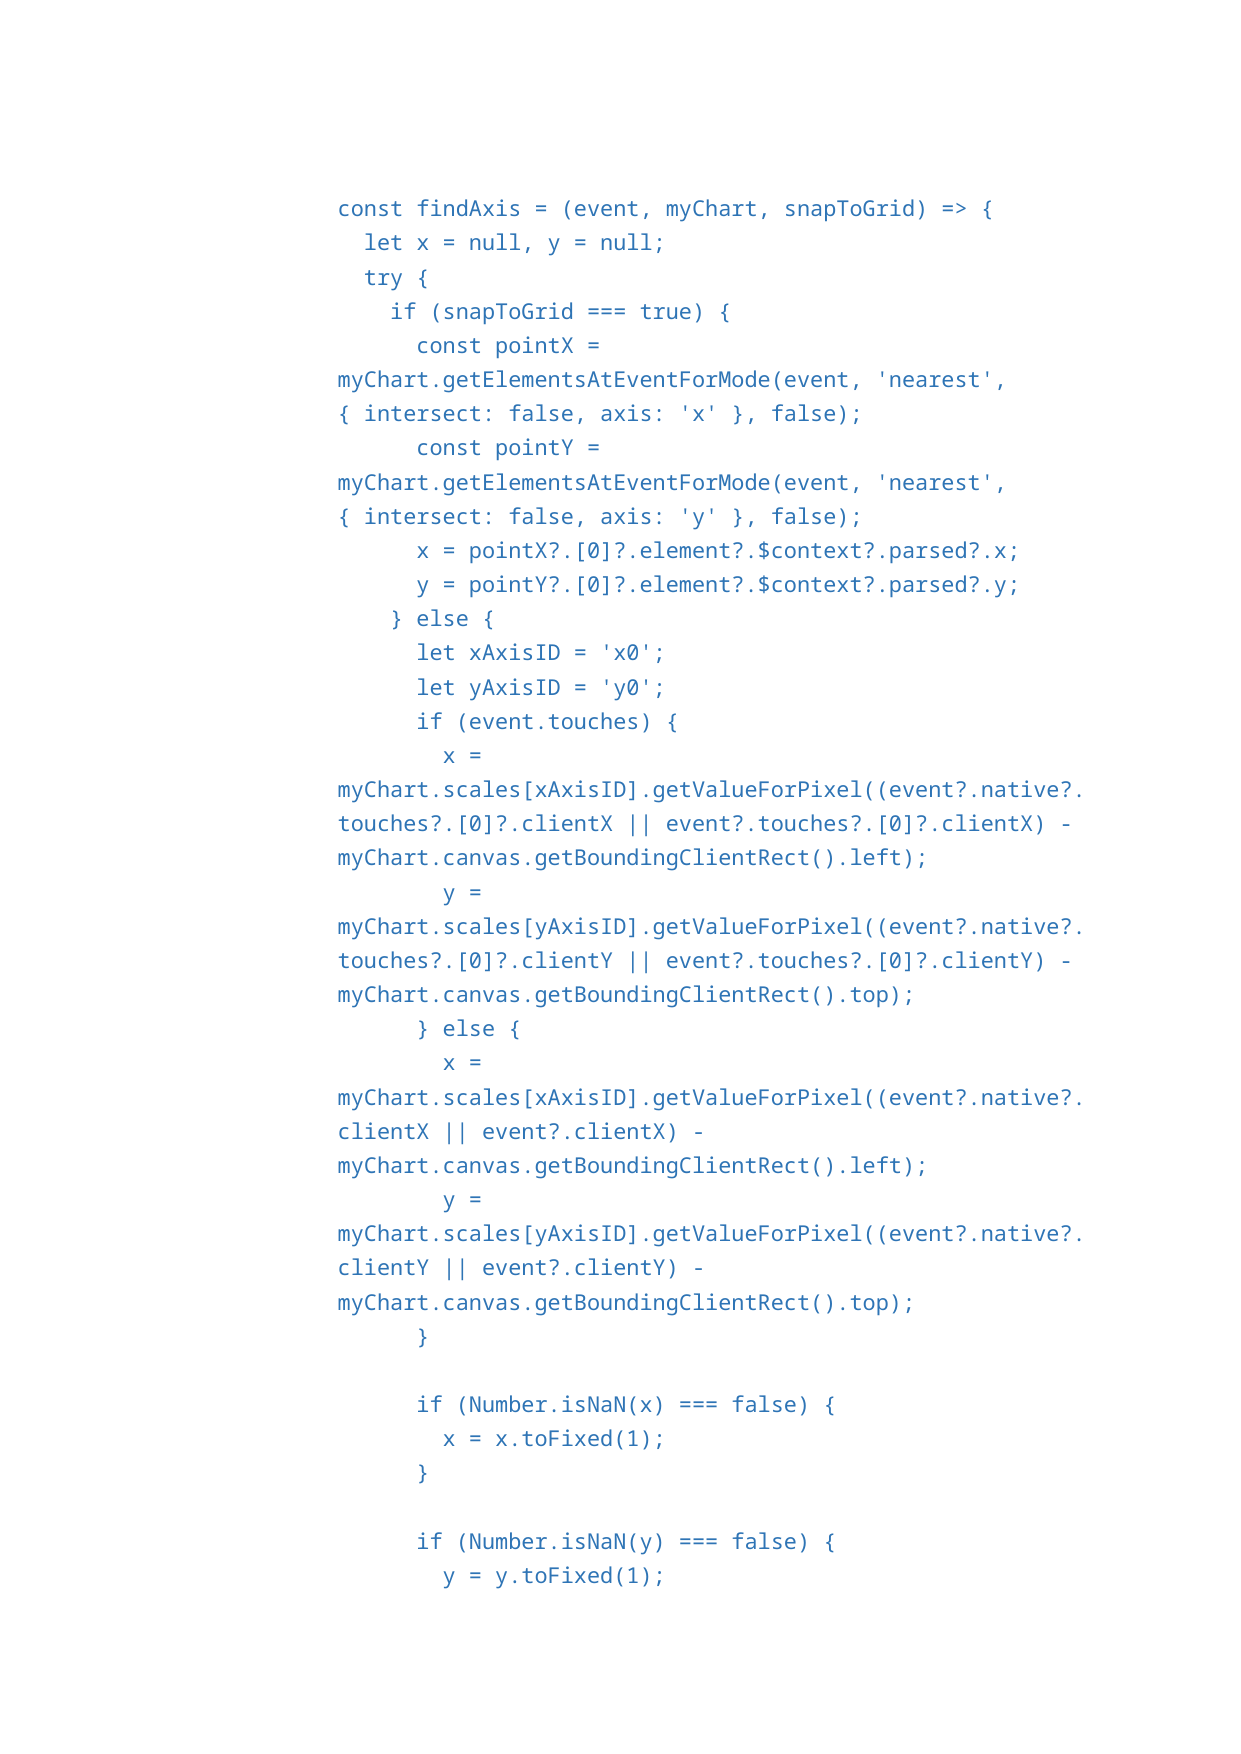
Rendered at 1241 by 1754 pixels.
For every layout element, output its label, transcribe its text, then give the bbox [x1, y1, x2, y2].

text } [337, 1457, 1090, 1487]
text if (event.touches) { [337, 706, 1090, 735]
text const pointY = myChart.getElementsAtEventForMode(event, 'nearest', { intersect: false, axis: 'y' }, false); [337, 432, 1090, 530]
text y = myChart.scales[yAxisID].getValueForPixel((event?.native?.clientY || event?.clientY) - myChart.canvas.getBoundingClientRect().top); [337, 1184, 1090, 1316]
text x = pointX?.[0]?.element?.$context?.parsed?.x; [337, 535, 1090, 564]
text } else { [337, 603, 1090, 633]
text let x = null, y = null; [337, 227, 1090, 257]
text x = x.toFixed(1); [337, 1423, 1090, 1453]
text const pointX = myChart.getElementsAtEventForMode(event, 'nearest', { intersect: false, axis: 'x' }, false); [337, 330, 1090, 428]
text x = myChart.scales[xAxisID].getValueForPixel((event?.native?.touches?.[0]?.clientX || event?.touches?.[0]?.clientX) - myChart.canvas.getBoundingClientRect().left); [337, 740, 1090, 872]
text } else { [337, 1013, 1090, 1043]
text y = pointY?.[0]?.element?.$context?.parsed?.y; [337, 569, 1090, 599]
text const findAxis = (event, myChart, snapToGrid) => { [337, 193, 1090, 223]
text } [337, 1321, 1090, 1350]
text let xAxisID = 'x0'; [337, 637, 1090, 667]
text y = y.toFixed(1); [337, 1560, 1090, 1589]
text let yAxisID = 'y0'; [337, 671, 1090, 701]
text x = myChart.scales[xAxisID].getValueForPixel((event?.native?.clientX || event?.clientX) - myChart.canvas.getBoundingClientRect().left); [337, 1047, 1090, 1179]
text y = myChart.scales[yAxisID].getValueForPixel((event?.native?.touches?.[0]?.clientY || event?.touches?.[0]?.clientY) - myChart.canvas.getBoundingClientRect().top); [337, 876, 1090, 1009]
text try { [337, 261, 1090, 291]
text if (snapToGrid === true) { [337, 296, 1090, 325]
text if (Number.isNaN(y) === false) { [337, 1526, 1090, 1555]
text if (Number.isNaN(x) === false) { [337, 1389, 1090, 1419]
